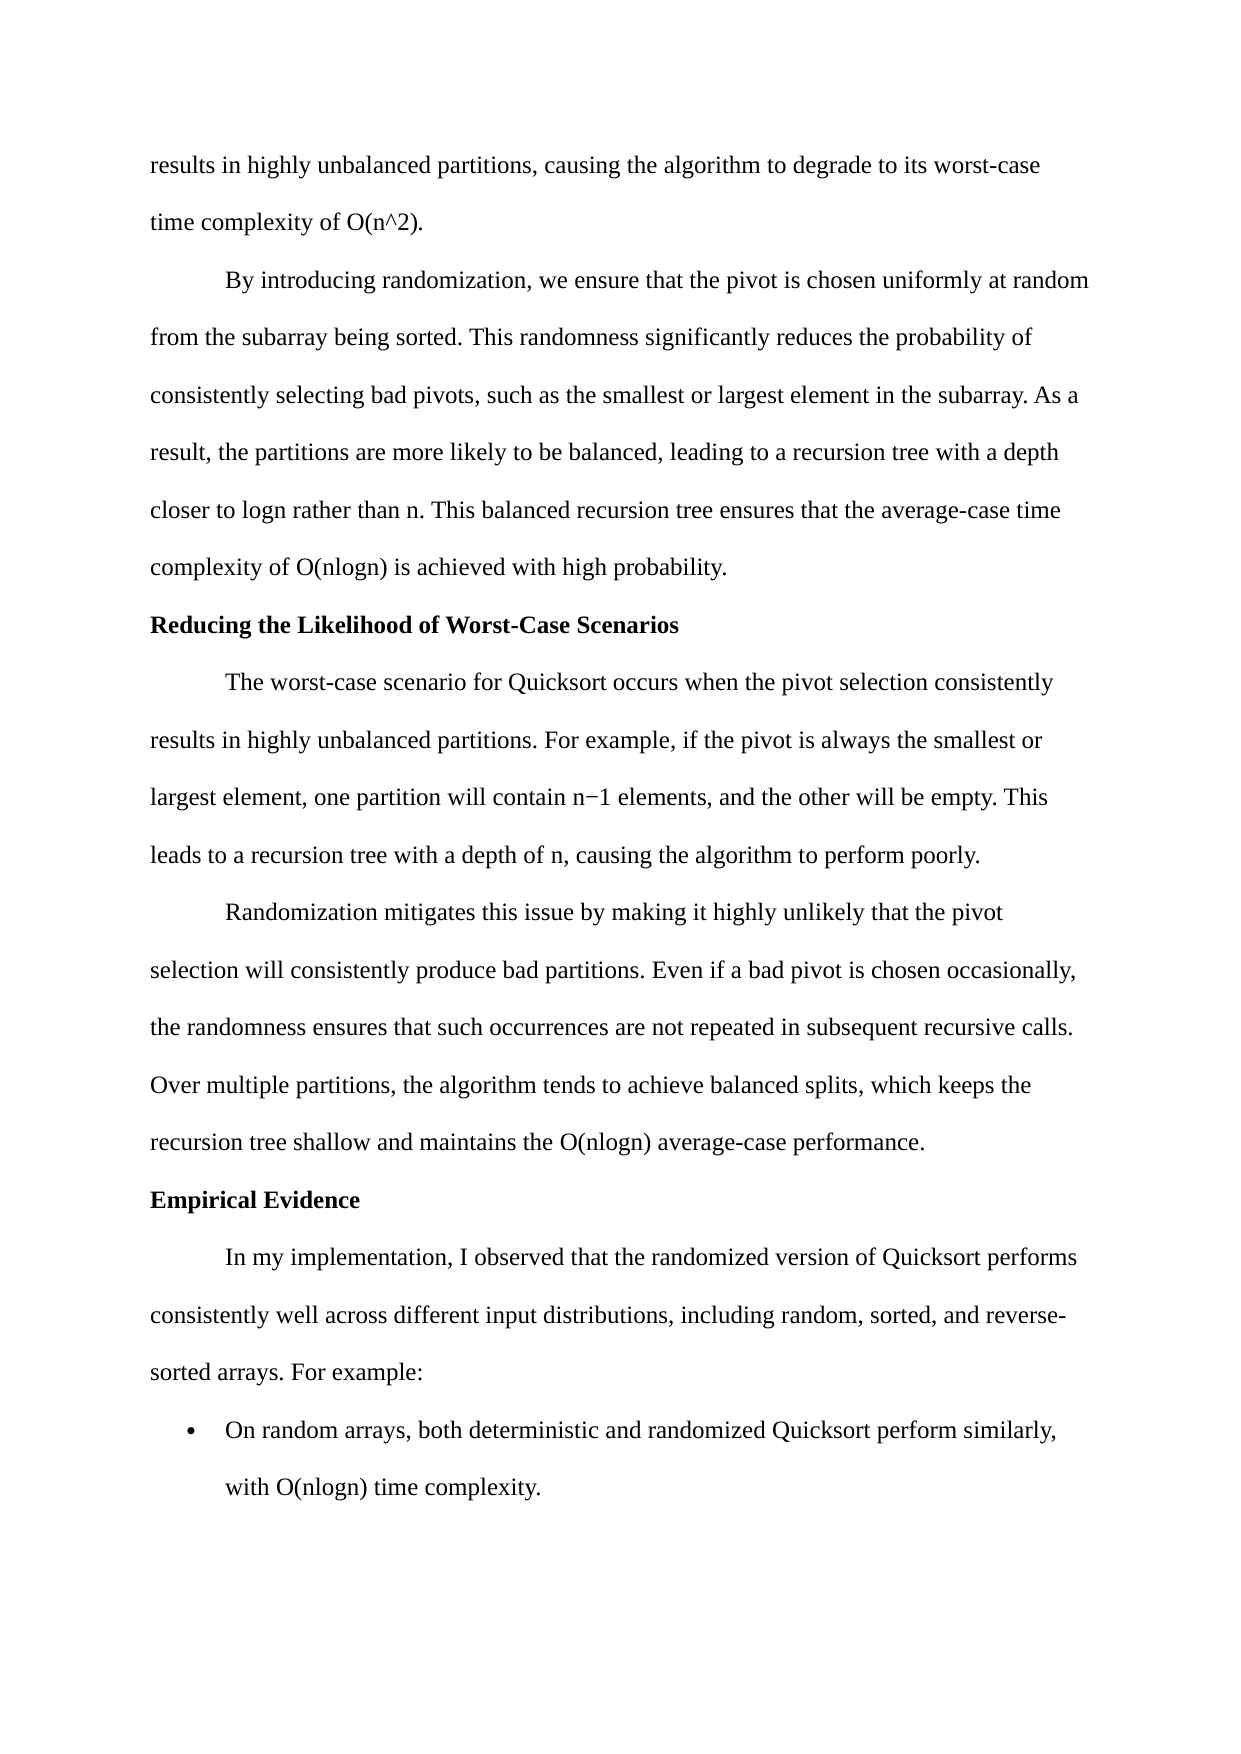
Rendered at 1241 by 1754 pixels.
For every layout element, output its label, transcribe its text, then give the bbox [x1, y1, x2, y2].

list On random arrays, both deterministic and randomized Quicksort perform similarly, with O(nlogn) time complexity. [187, 1415, 1090, 1501]
text By introducing randomization, we ensure that the pivot is chosen uniformly at random from the subarray being sorted. This randomness significantly reduces the probability of consistently selecting bad pivots, such as the smallest or largest element in the subarray. As a result, the partitions are more likely to be balanced, leading to a recursion tree with a depth closer to logn rather than n. This balanced recursion tree ensures that the average-case time complexity of O(nlogn) is achieved with high probability. [150, 265, 1090, 581]
text In my implementation, I observed that the randomized version of Quicksort performs consistently well across different input distributions, including random, sorted, and reverse-sorted arrays. For example: [150, 1242, 1090, 1386]
text Empirical Evidence [150, 1185, 1090, 1214]
text Randomization mitigates this issue by making it highly unlikely that the pivot selection will consistently produce bad partitions. Even if a bad pivot is chosen occasionally, the randomness ensures that such occurrences are not repeated in subsequent recursive calls. Over multiple partitions, the algorithm tends to achieve balanced splits, which keeps the recursion tree shallow and maintains the O(nlogn) average-case performance. [150, 897, 1090, 1156]
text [150, 150, 1090, 236]
text Reducing the Likelihood of Worst-Case Scenarios [150, 610, 1090, 639]
text The worst-case scenario for Quicksort occurs when the pivot selection consistently results in highly unbalanced partitions. For example, if the pivot is always the smallest or largest element, one partition will contain n−1 elements, and the other will be empty. This leads to a recursion tree with a depth of n, causing the algorithm to perform poorly. [150, 667, 1090, 869]
